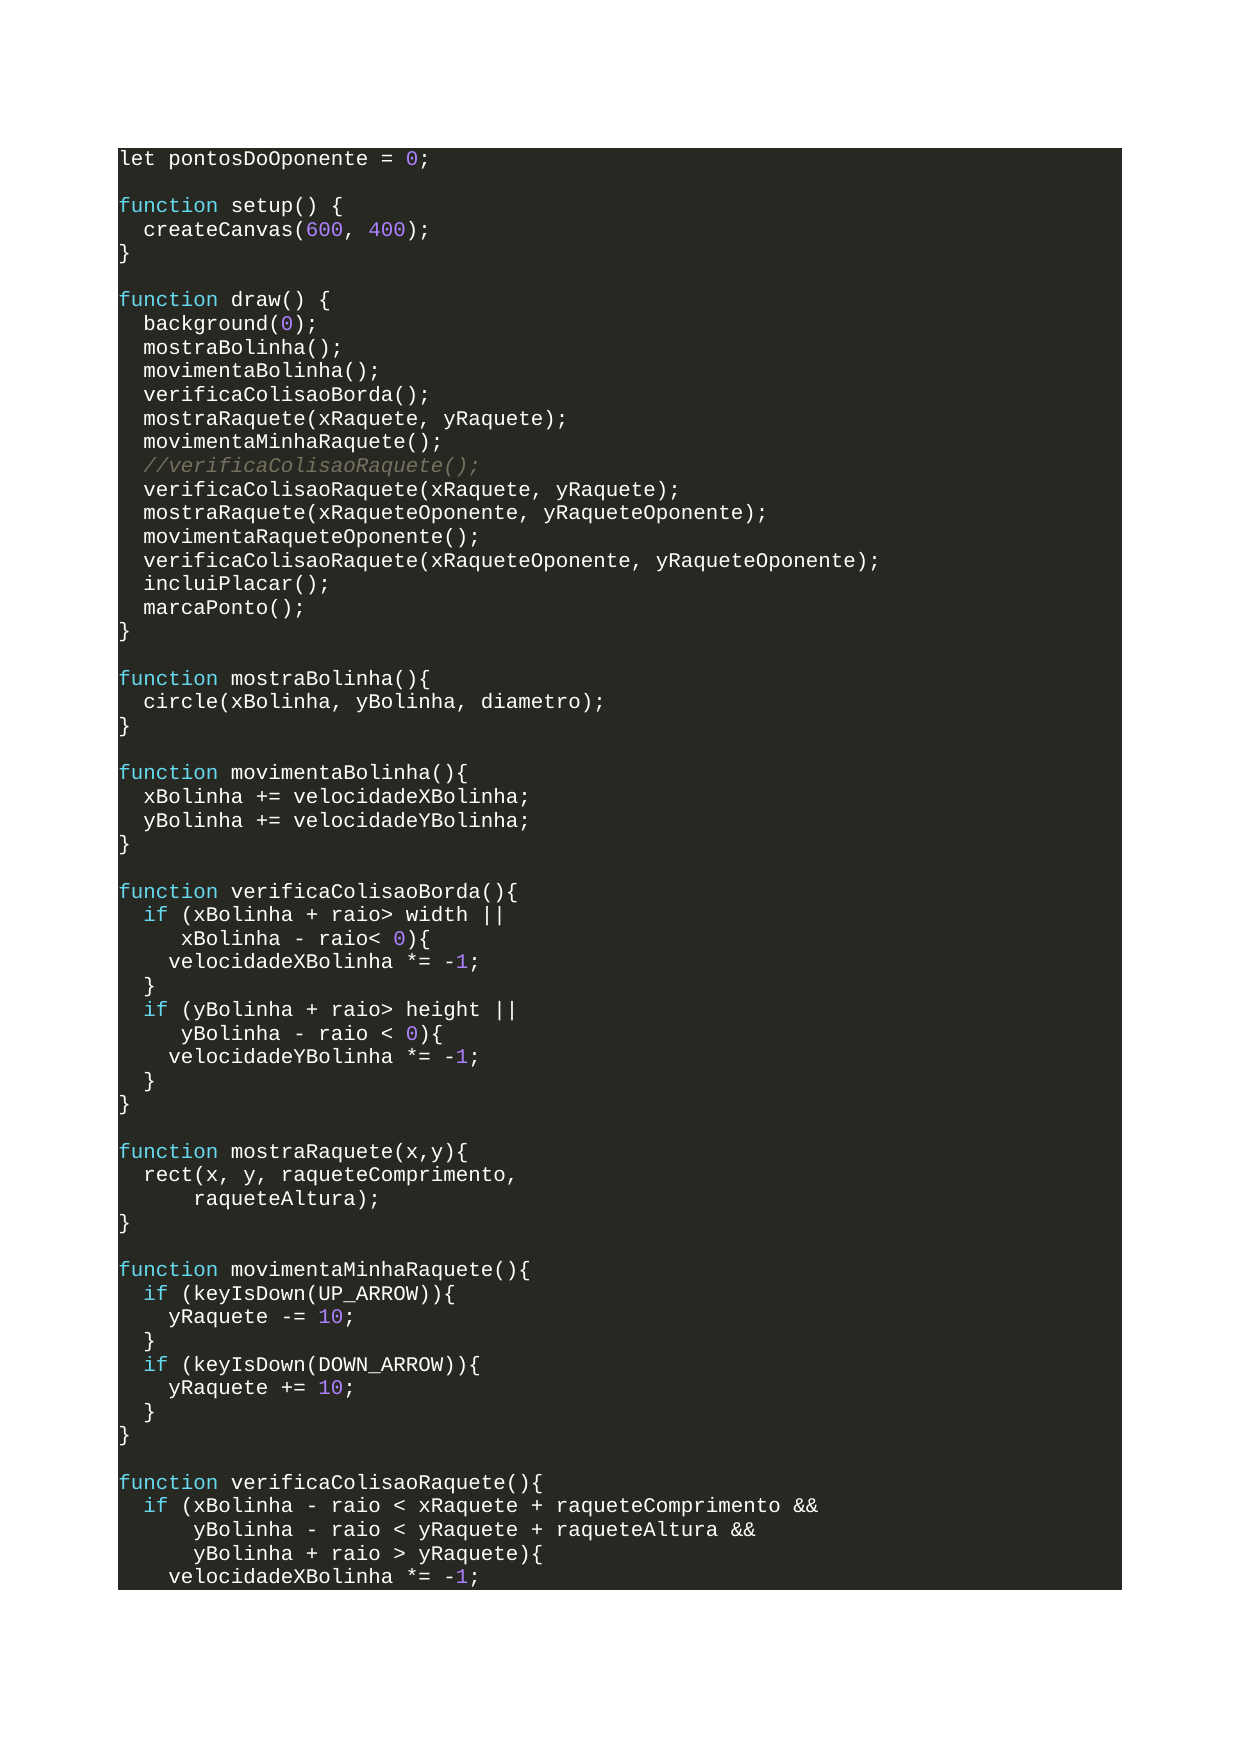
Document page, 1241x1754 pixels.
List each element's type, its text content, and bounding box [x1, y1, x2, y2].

text } [118, 1093, 1122, 1117]
text xBolinha += velocidadeXBolinha; [118, 786, 1122, 810]
text velocidadeYBolinha *= -1; [118, 1046, 1122, 1070]
text } [118, 975, 1122, 999]
text movimentaMinhaRaquete(); [118, 431, 1122, 455]
text } [118, 1401, 1122, 1424]
text if (xBolinha + raio> width || [118, 904, 1122, 928]
text verificaColisaoRaquete(xRaquete, yRaquete); [118, 479, 1122, 502]
text incluiPlacar(); [118, 573, 1122, 597]
text function verificaColisaoRaquete(){ [118, 1472, 1122, 1495]
text yRaquete += 10; [118, 1377, 1122, 1401]
text function mostraBolinha(){ [118, 668, 1122, 691]
text mostraRaquete(xRaquete, yRaquete); [118, 408, 1122, 431]
text marcaPonto(); [118, 597, 1122, 621]
text velocidadeXBolinha *= -1; [118, 1566, 1122, 1590]
text function setup() { [118, 195, 1122, 218]
text let pontosDoOponente = 0; [118, 148, 1122, 171]
text yBolinha - raio < yRaquete + raqueteAltura && [118, 1519, 1122, 1543]
text yBolinha + raio > yRaquete){ [118, 1543, 1122, 1566]
text function movimentaBolinha(){ [118, 762, 1122, 786]
text mostraBolinha(); [118, 337, 1122, 360]
text function verificaColisaoBorda(){ [118, 881, 1122, 904]
text background(0); [118, 313, 1122, 337]
text } [118, 1330, 1122, 1353]
text circle(xBolinha, yBolinha, diametro); [118, 691, 1122, 715]
text if (xBolinha - raio < xRaquete + raqueteComprimento && [118, 1495, 1122, 1519]
text createCanvas(600, 400); [118, 218, 1122, 242]
text if (yBolinha + raio> height || [118, 999, 1122, 1022]
text if (keyIsDown(DOWN_ARROW)){ [118, 1353, 1122, 1377]
text //verificaColisaoRaquete(); [118, 455, 1122, 479]
text } [118, 1212, 1122, 1235]
text verificaColisaoBorda(); [118, 384, 1122, 408]
text } [118, 1424, 1122, 1448]
text movimentaRaqueteOponente(); [118, 526, 1122, 549]
text yBolinha += velocidadeYBolinha; [118, 810, 1122, 833]
text velocidadeXBolinha *= -1; [118, 952, 1122, 975]
text rect(x, y, raqueteComprimento, [118, 1164, 1122, 1188]
text if (keyIsDown(UP_ARROW)){ [118, 1283, 1122, 1306]
text function mostraRaquete(x,y){ [118, 1141, 1122, 1164]
text raqueteAltura); [118, 1188, 1122, 1212]
text movimentaBolinha(); [118, 360, 1122, 384]
text } [118, 833, 1122, 857]
text } [118, 1070, 1122, 1093]
text } [118, 715, 1122, 739]
text xBolinha - raio< 0){ [118, 928, 1122, 952]
text mostraRaquete(xRaqueteOponente, yRaqueteOponente); [118, 502, 1122, 526]
text } [118, 242, 1122, 266]
text } [118, 621, 1122, 644]
text function movimentaMinhaRaquete(){ [118, 1259, 1122, 1283]
text yRaquete -= 10; [118, 1306, 1122, 1330]
text verificaColisaoRaquete(xRaqueteOponente, yRaqueteOponente); [118, 549, 1122, 573]
text function draw() { [118, 289, 1122, 313]
text yBolinha - raio < 0){ [118, 1022, 1122, 1046]
